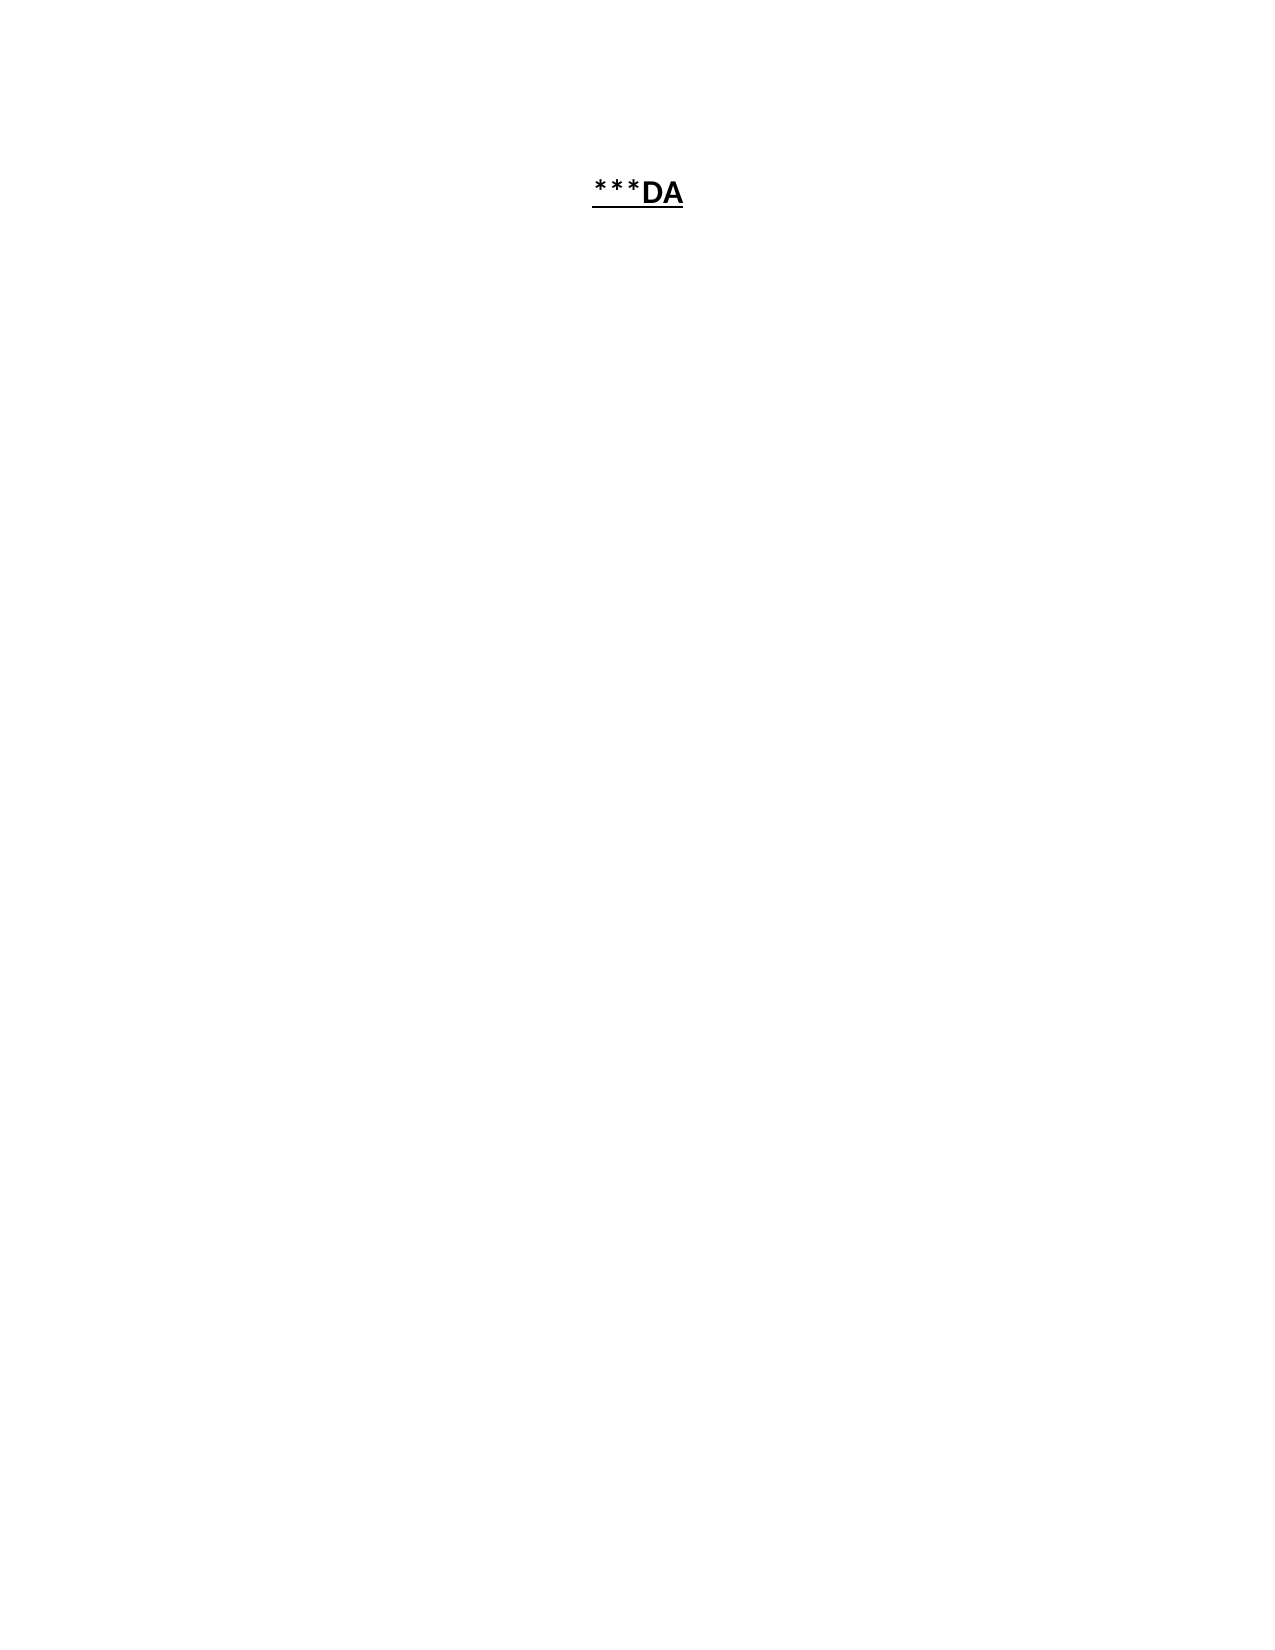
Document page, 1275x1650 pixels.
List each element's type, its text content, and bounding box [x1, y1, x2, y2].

subtitle ***DA [150, 171, 1125, 212]
